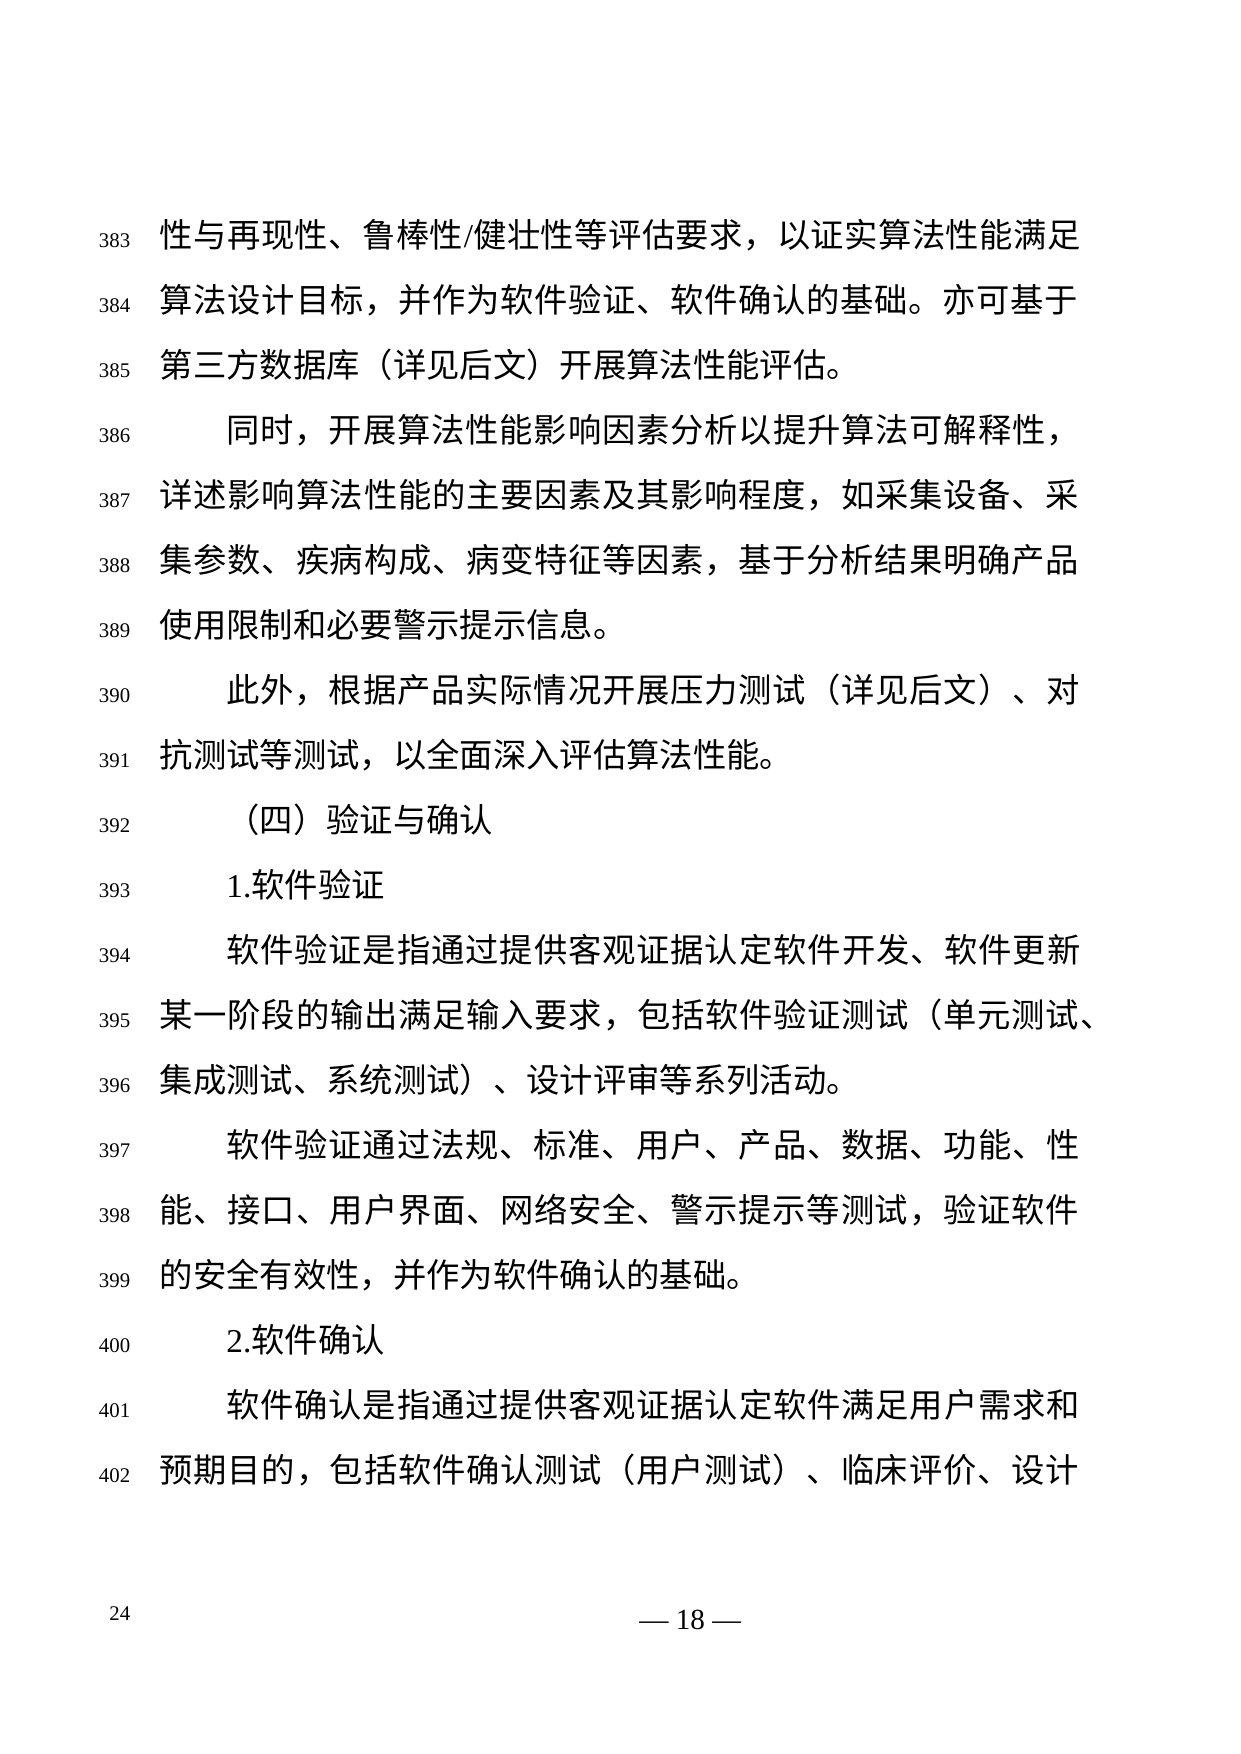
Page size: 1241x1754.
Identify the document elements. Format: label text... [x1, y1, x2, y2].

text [159, 201, 1081, 396]
text 同时，开展算法性能影响因素分析以提升算法可解释性，详述影响算法性能的主要因素及其影响程度，如采集设备、采集参数、疾病构成、病变特征等因素，基于分析结果明确产品使用限制和必要警示提示信息。 [159, 396, 1081, 656]
text 此外，根据产品实际情况开展压力测试（详见后文）、对抗测试等测试，以全面深入评估算法性能。 [159, 656, 1081, 786]
text 1.软件验证 [159, 851, 1081, 916]
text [159, 1371, 1081, 1501]
text 软件验证是指通过提供客观证据认定软件开发、软件更新某一阶段的输出满足输入要求，包括软件验证测试（单元测试、集成测试、系统测试）、设计评审等系列活动。 [159, 916, 1081, 1111]
text 软件验证通过法规、标准、用户、产品、数据、功能、性能、接口、用户界面、网络安全、警示提示等测试，验证软件的安全有效性，并作为软件确认的基础。 [159, 1111, 1081, 1306]
text 2.软件确认 [159, 1306, 1081, 1371]
text （四）验证与确认 [159, 786, 1081, 851]
